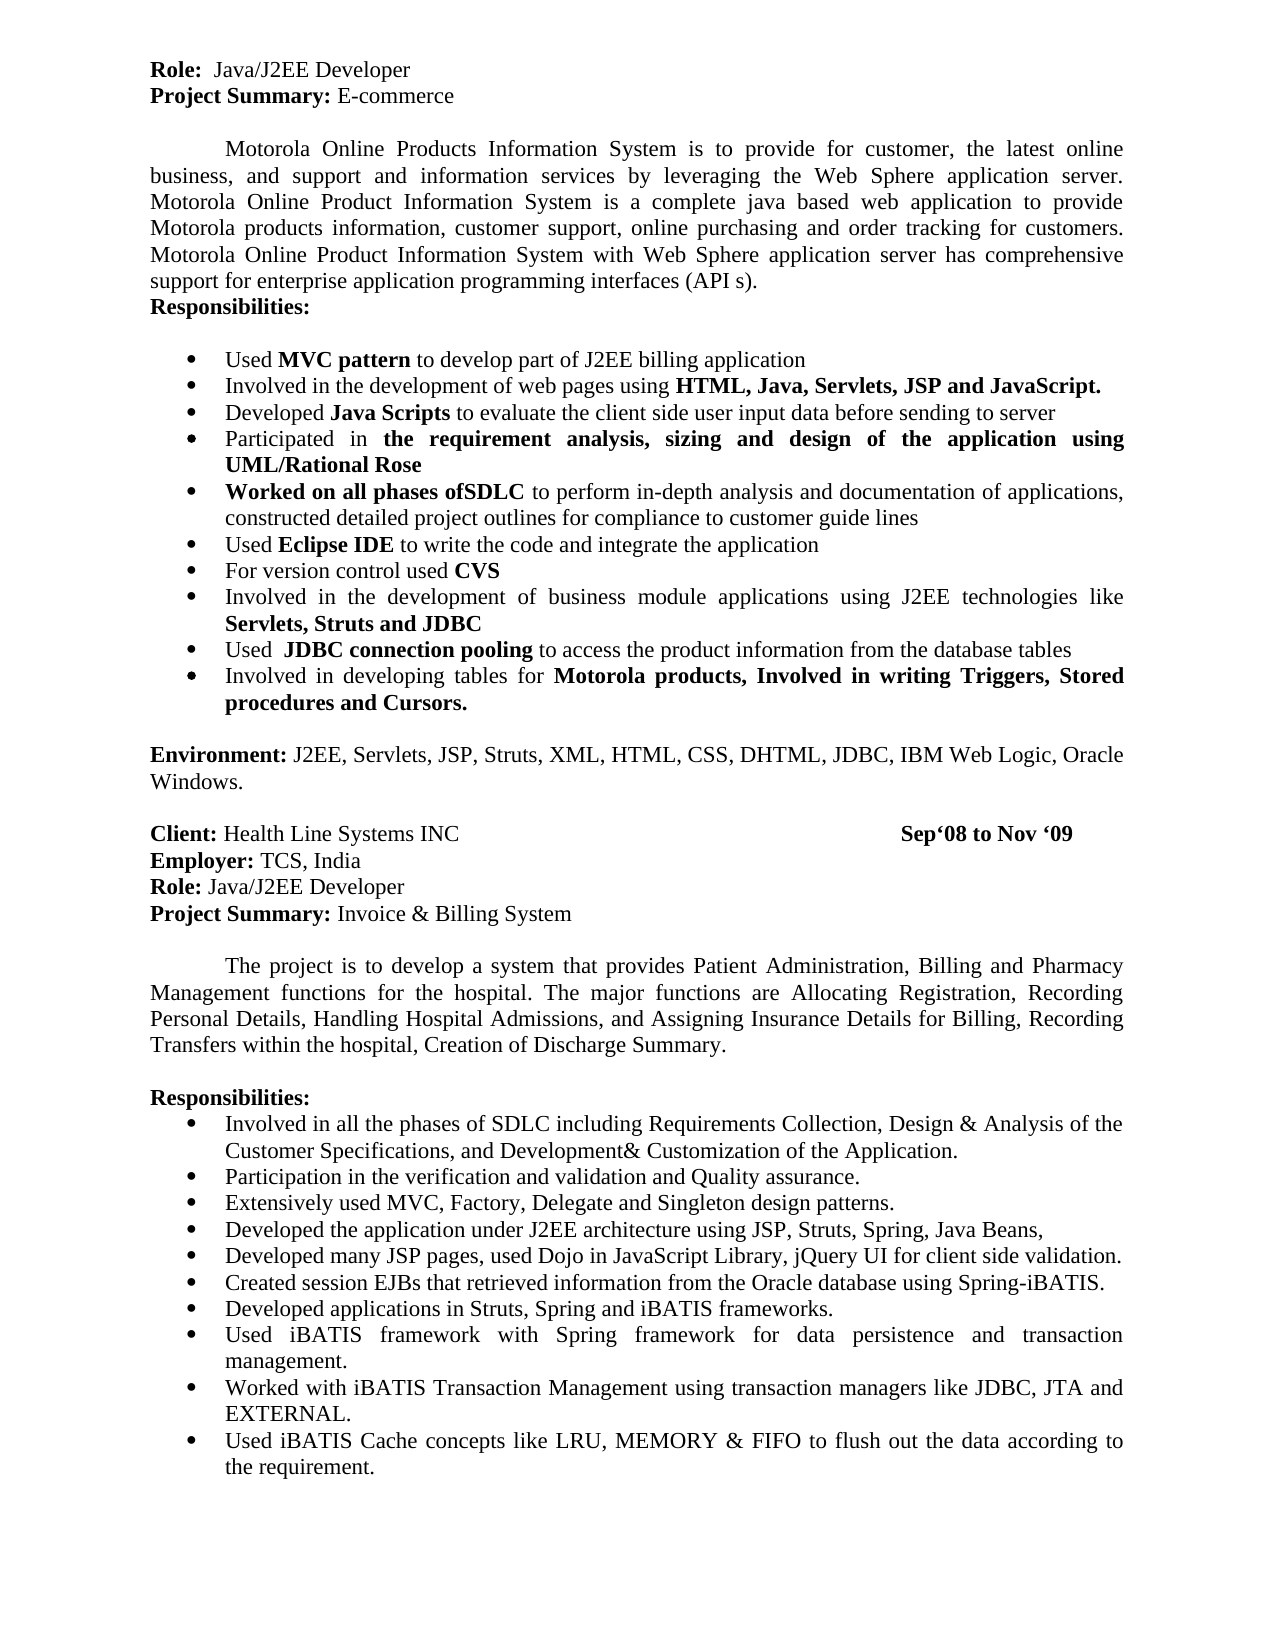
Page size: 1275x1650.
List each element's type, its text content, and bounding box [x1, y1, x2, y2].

list For version control used CVS [187, 557, 1125, 583]
text Project Summary: Invoice & Billing System [150, 899, 1125, 926]
list Used MVC pattern to develop part of J2EE billing application [187, 346, 1125, 372]
text Environment: J2EE, Servlets, JSP, Struts, XML, HTML, CSS, DHTML, JDBC, IBM Web Logic, Oracle Windows. [150, 741, 1125, 794]
list Used iBATIS framework with Spring framework for data persistence and transaction management. [187, 1321, 1125, 1374]
text Client: Health Line Systems INC Sep‘08 to Nov ‘09 [150, 821, 1125, 847]
list Extensively used MVC, Factory, Delegate and Singleton design patterns. [187, 1189, 1125, 1216]
list Involved in all the phases of SDLC including Requirements Collection, Design & Analysis of the Customer Specifications, and Development& Customization of the Application. [187, 1110, 1125, 1163]
list Developed the application under J2EE architecture using JSP, Struts, Spring, Java Beans, [187, 1216, 1125, 1242]
list Worked with iBATIS Transaction Management using transaction managers like JDBC, JTA and EXTERNAL. [187, 1374, 1125, 1427]
text Motorola Online Products Information System is to provide for customer, the latest online business, and support and information services by leveraging the Web Sphere application server. Motorola Online Product Information System is a complete java based web application to provide Motorola products information, customer support, online purchasing and order tracking for customers. Motorola Online Product Information System with Web Sphere application server has comprehensive support for enterprise application programming interfaces (API s). [150, 135, 1125, 293]
list Involved in developing tables for Motorola products, Involved in writing Triggers, Stored procedures and Cursors. [187, 662, 1125, 715]
text Responsibilities: [150, 1084, 1125, 1110]
list Developed applications in Struts, Spring and iBATIS frameworks. [187, 1295, 1125, 1321]
text Role: Java/J2EE Developer [150, 873, 1125, 899]
list Used JDBC connection pooling to access the product information from the database tables [187, 636, 1125, 662]
list Developed many JSP pages, used Dojo in JavaScript Library, jQuery UI for client side validation. [187, 1242, 1125, 1268]
list Worked on all phases ofSDLC to perform in-depth analysis and documentation of applications, constructed detailed project outlines for compliance to customer guide lines [187, 478, 1125, 531]
text The project is to develop a system that provides Patient Administration, Billing and Pharmacy Management functions for the hospital. The major functions are Allocating Registration, Recording Personal Details, Handling Hospital Admissions, and Assigning Insurance Details for Billing, Recording Transfers within the hospital, Creation of Discharge Summary. [150, 952, 1125, 1058]
text Role: Java/J2EE Developer [150, 56, 1125, 83]
list Participation in the verification and validation and Quality assurance. [187, 1163, 1125, 1189]
text Project Summary: E-commerce [150, 83, 1125, 109]
list Created session EJBs that retrieved information from the Oracle database using Spring-iBATIS. [187, 1268, 1125, 1295]
list Involved in the development of web pages using HTML, Java, Servlets, JSP and JavaScript. [187, 372, 1125, 399]
list Involved in the development of business module applications using J2EE technologies like Servlets, Struts and JDBC [187, 583, 1125, 636]
list Participated in the requirement analysis, sizing and design of the application using UML/Rational Rose [187, 425, 1125, 478]
text Employer: TCS, India [150, 847, 1125, 873]
list Used Eclipse IDE to write the code and integrate the application [187, 531, 1125, 557]
list Used iBATIS Cache concepts like LRU, MEMORY & FIFO to flush out the data according to the requirement. [187, 1427, 1125, 1479]
text Responsibilities: [150, 293, 1125, 320]
list Developed Java Scripts to evaluate the client side user input data before sending to server [187, 399, 1125, 425]
